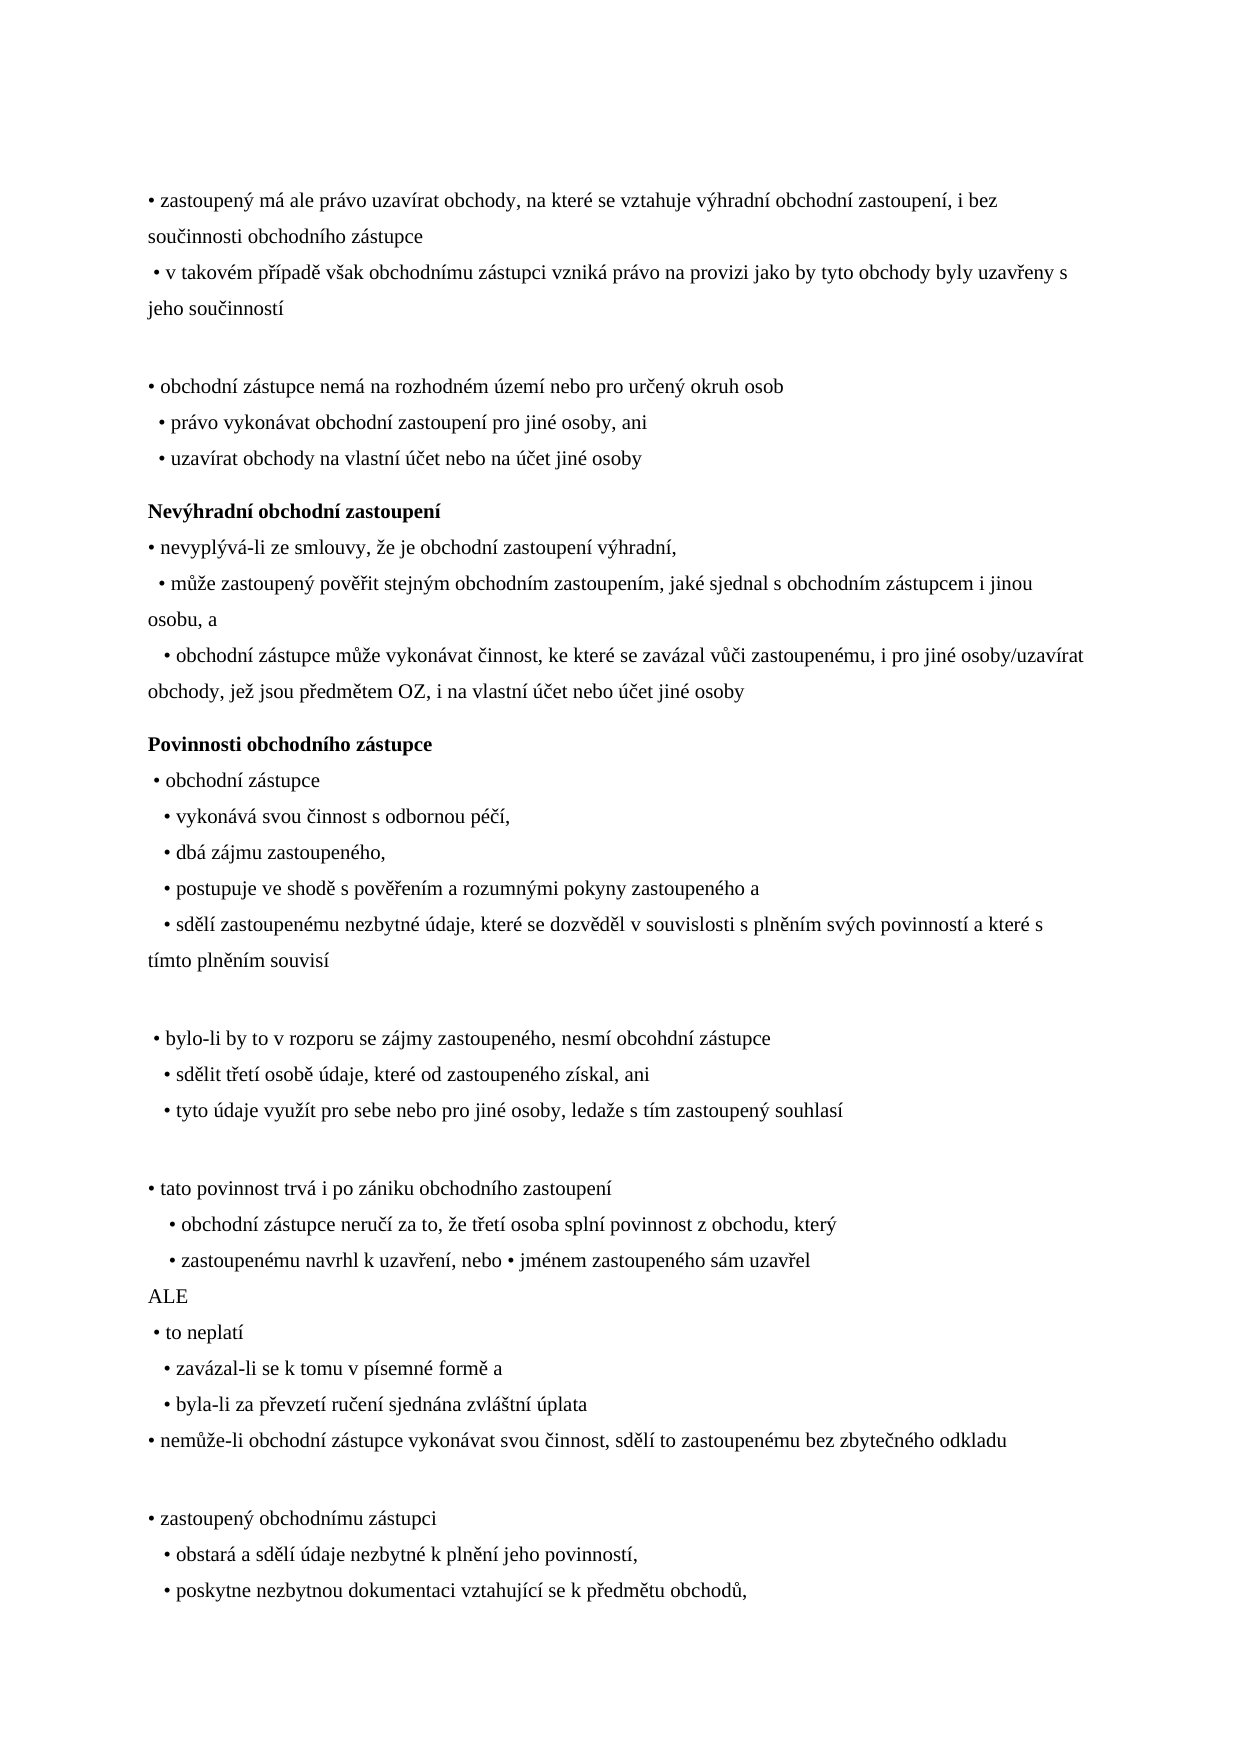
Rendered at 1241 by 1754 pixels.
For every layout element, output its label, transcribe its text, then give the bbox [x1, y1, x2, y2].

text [148, 148, 1093, 470]
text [148, 731, 1093, 1602]
text Nevýhradní obchodní zastoupení • nevyplývá-li ze smlouvy, že je obchodní zastoupení výhradní, • může zastoupený pověřit stejným obchodním zastoupením, jaké sjednal s obchodním zástupcem i jinou osobu, a • obchodní zástupce může vykonávat činnost, ke které se zavázal vůči zastoupenému, i pro jiné osoby/uzavírat obchody, jež jsou předmětem OZ, i na vlastní účet nebo účet jiné osoby [148, 498, 1093, 703]
